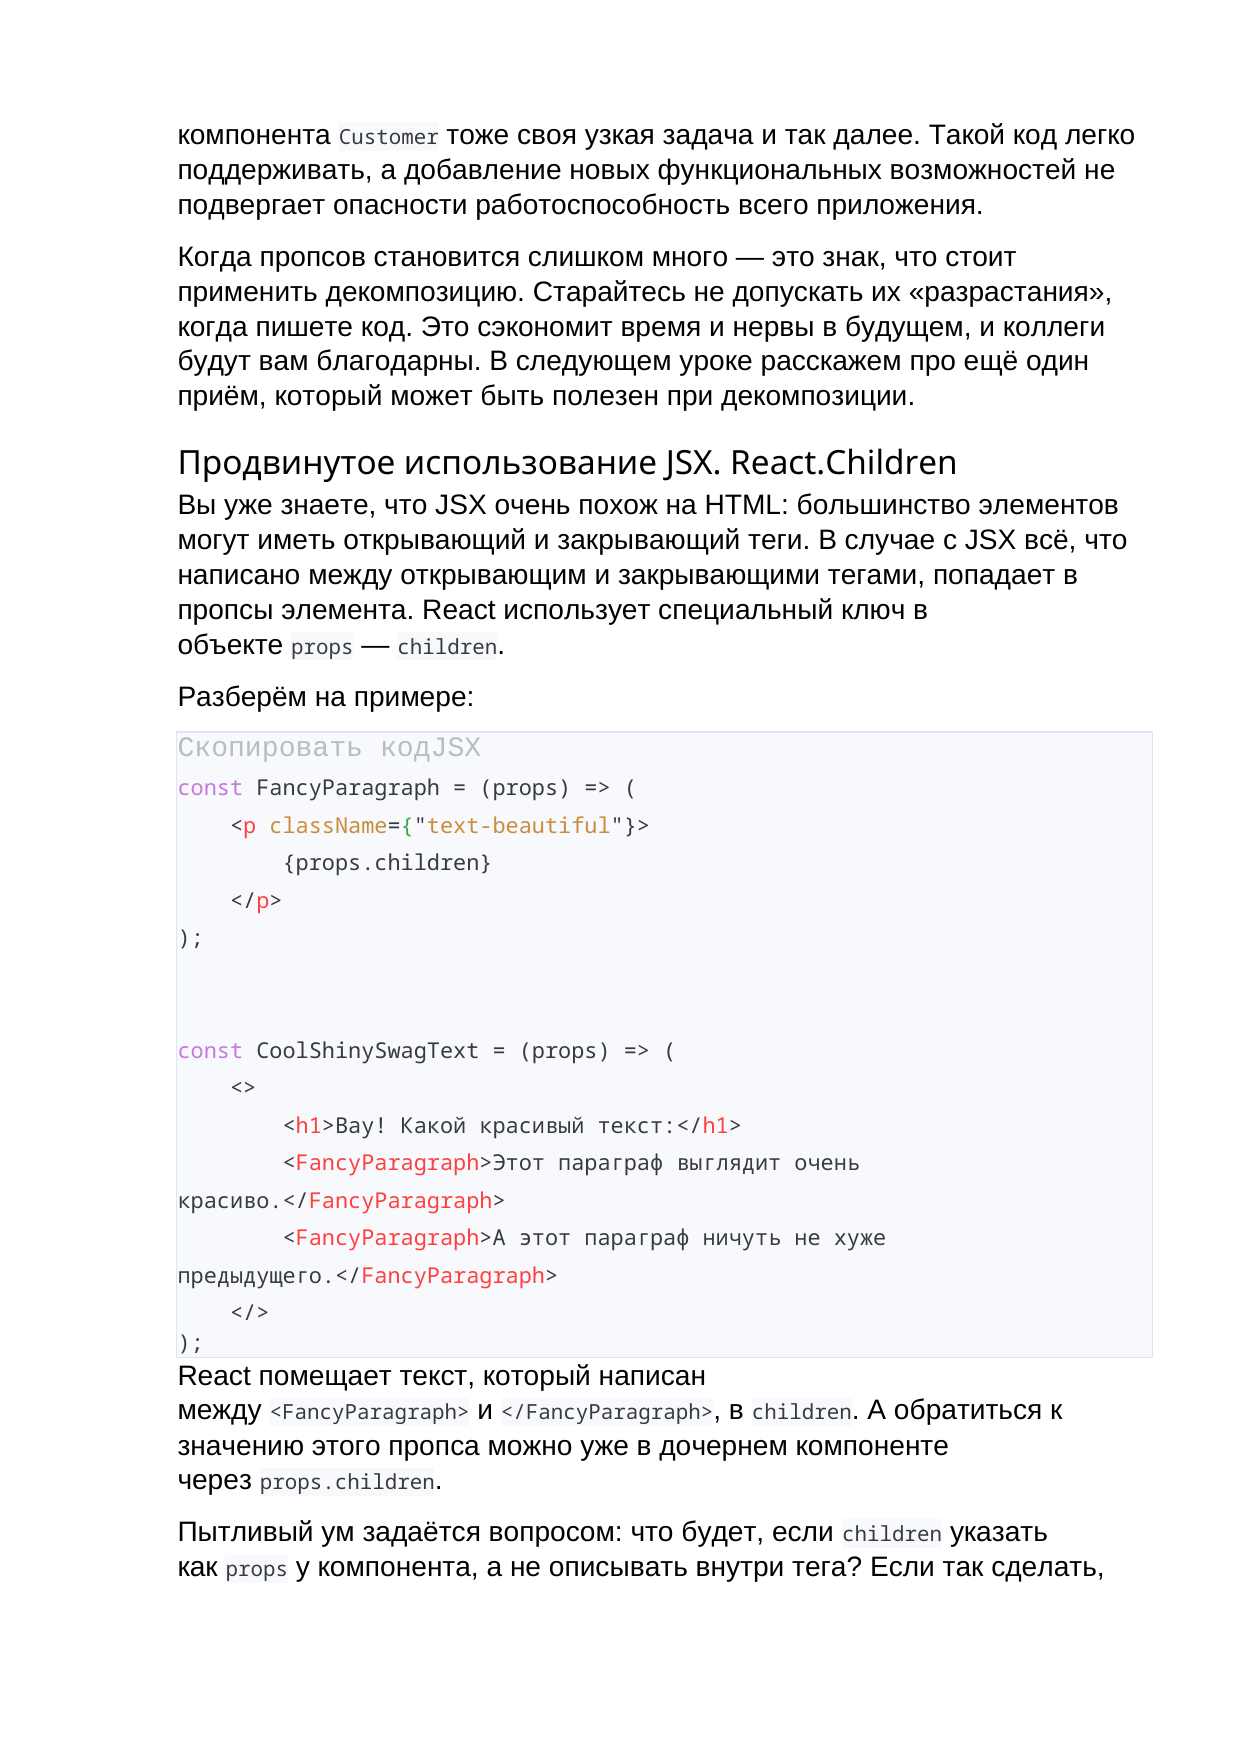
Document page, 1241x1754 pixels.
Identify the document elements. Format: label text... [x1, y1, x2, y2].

text const FancyParagraph = (props) => ( [177, 764, 1152, 802]
text <h1>Вау! Какой красивый текст:</h1> [177, 1102, 1152, 1139]
text Разберём на примере: [177, 679, 1152, 712]
text const CoolShinySwagText = (props) => ( [177, 1027, 1152, 1064]
text React помещает текст, который написан между <FancyParagraph> и </FancyParagraph>, в children. А обратиться к значению этого пропса можно уже в дочернем компоненте через props.children. [177, 1358, 1152, 1496]
subtitle Продвинутое использование JSX. React.Children [177, 439, 1152, 484]
text {props.children} [177, 839, 1152, 877]
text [177, 118, 1152, 221]
text <> [177, 1064, 1152, 1102]
text ); [177, 1326, 1152, 1357]
text </p> [177, 877, 1152, 914]
text <FancyParagraph>Этот параграф выглядит очень красиво.</FancyParagraph> [177, 1139, 1152, 1214]
text <FancyParagraph>А этот параграф ничуть не хуже предыдущего.</FancyParagraph> [177, 1214, 1152, 1289]
text <p className={"text-beautiful"}> [177, 802, 1152, 839]
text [177, 1515, 1152, 1583]
text Скопировать кодJSX [177, 733, 1152, 764]
text Когда пропсов становится слишком много — это знак, что стоит применить декомпозицию. Старайтесь не допускать их «разрастания», когда пишете код. Это сэкономит время и нервы в будущем, и коллеги будут вам благодарны. В следующем уроке расскажем про ещё один приём, который может быть полезен при декомпозиции. [177, 240, 1152, 412]
text Вы уже знаете, что JSX очень похож на HTML: большинство элементов могут иметь открывающий и закрывающий теги. В случае с JSX всё, что написано между открывающим и закрывающими тегами, попадает в пропсы элемента. React использует специальный ключ в объекте props — children. [177, 488, 1152, 660]
text ); [177, 914, 1152, 952]
text </> [177, 1289, 1152, 1326]
